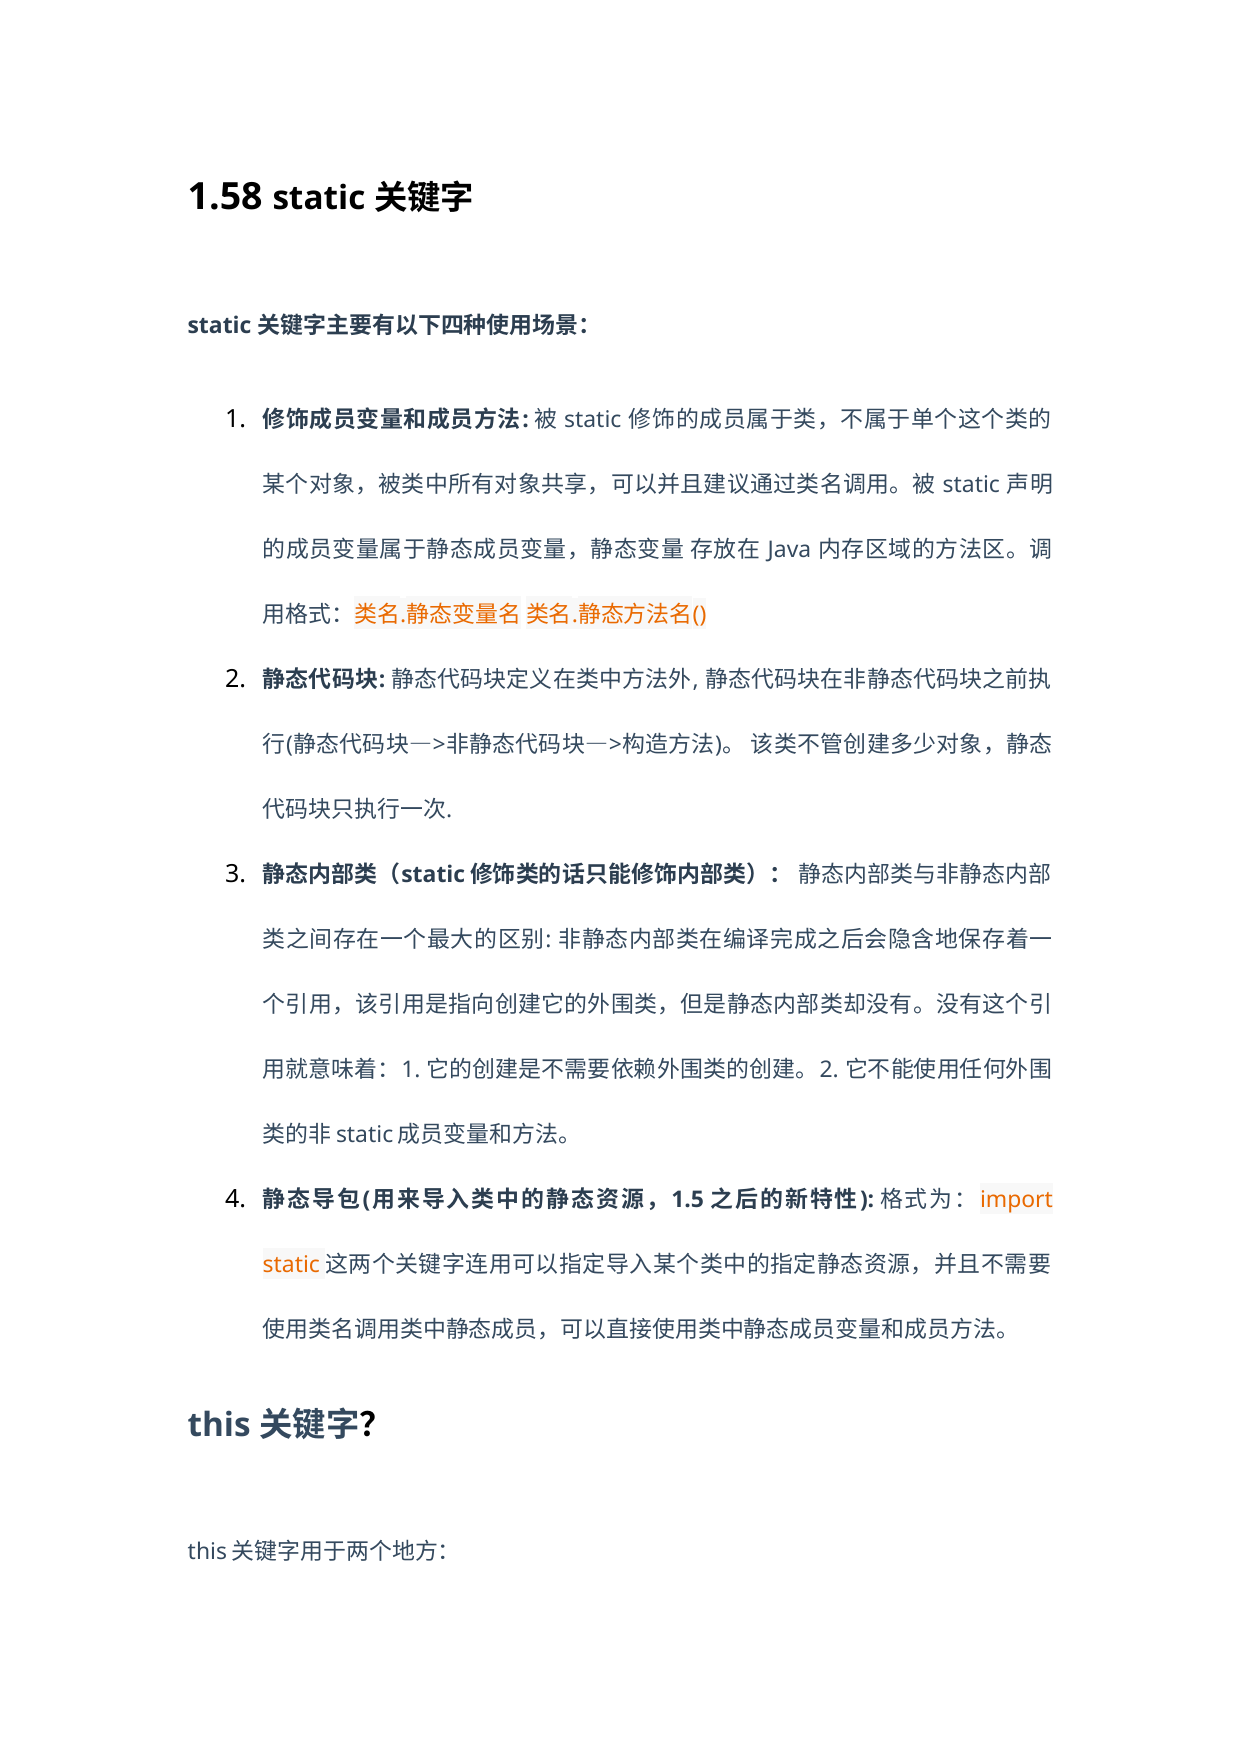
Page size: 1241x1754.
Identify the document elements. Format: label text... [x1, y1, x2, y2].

list 修饰成员变量和成员方法: 被 static 修饰的成员属于类，不属于单个这个类的某个对象，被类中所有对象共享，可以并且建议通过类名调用。被static 声明的成员变量属于静态成员变量，静态变量 存放在 Java 内存区域的方法区。调用格式：类名.静态变量名 类名.静态方法名() [225, 385, 1053, 645]
text this关键字用于两个地方： [187, 1517, 1053, 1582]
text static 关键字主要有以下四种使用场景： [187, 291, 1053, 356]
list 静态代码块: 静态代码块定义在类中方法外, 静态代码块在非静态代码块之前执行(静态代码块—>非静态代码块—>构造方法)。 该类不管创建多少对象，静态代码块只执行一次. [225, 645, 1053, 840]
list 静态导包(用来导入类中的静态资源，1.5之后的新特性): 格式为：import static这两个关键字连用可以指定导入某个类中的指定静态资源，并且不需要使用类名调用类中静态成员，可以直接使用类中静态成员变量和成员方法。 [225, 1165, 1053, 1360]
subtitle static 关键字 [187, 162, 1053, 227]
subtitle this 关键字？ [187, 1389, 1053, 1454]
list 静态内部类（static修饰类的话只能修饰内部类）： 静态内部类与非静态内部类之间存在一个最大的区别: 非静态内部类在编译完成之后会隐含地保存着一个引用，该引用是指向创建它的外围类，但是静态内部类却没有。没有这个引用就意味着：1. 它的创建是不需要依赖外围类的创建。2. 它不能使用任何外围类的非static成员变量和方法。 [225, 840, 1053, 1165]
